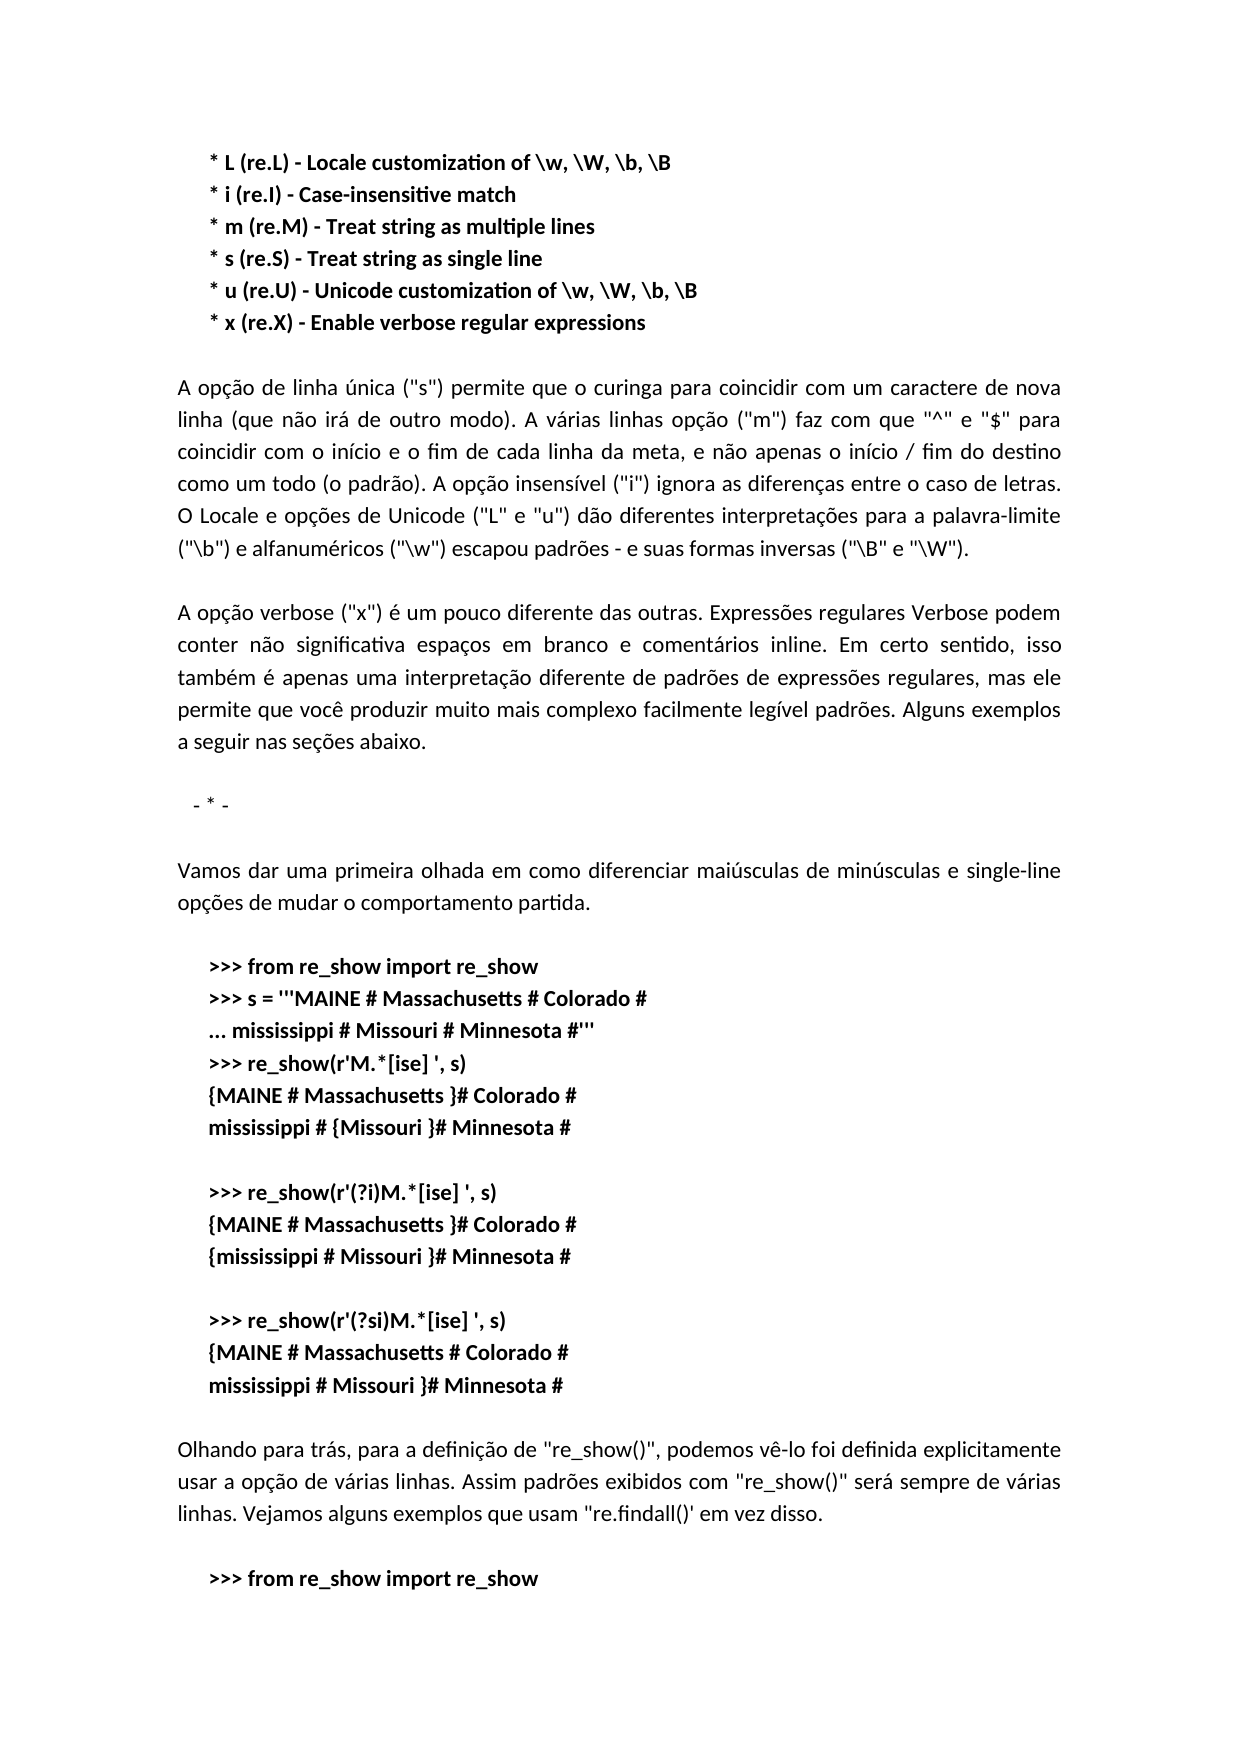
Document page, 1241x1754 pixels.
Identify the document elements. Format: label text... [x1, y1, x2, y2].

text A opção de linha única ("s") permite que o curinga para coincidir com um caractere de nova linha (que não irá de outro modo). A várias linhas opção ("m") faz com que "^" e "$" para coincidir com o início e o fim de cada linha da meta, e não apenas o início / fim do destino como um todo (o padrão). A opção insensível ("i") ignora as diferenças entre o caso de letras. O Locale e opções de Unicode ("L" e "u") dão diferentes interpretações para a palavra-limite ("\b") e alfanuméricos ("\w") escapou padrões - e suas formas inversas ("\B" e "\W"). [177, 373, 1063, 562]
text ... mississippi # Missouri # Minnesota #''' [177, 1017, 1063, 1045]
text * u (re.U) - Unicode customization of \w, \W, \b, \B [177, 276, 1063, 304]
text mississippi # {Missouri }# Minnesota # [177, 1113, 1063, 1141]
text >>> from re_show import re_show [177, 952, 1063, 980]
text {MAINE # Massachusetts }# Colorado # [177, 1081, 1063, 1109]
text Vamos dar uma primeira olhada em como diferenciar maiúsculas de minúsculas e single-line opções de mudar o comportamento partida. [177, 856, 1063, 916]
text {MAINE # Massachusetts # Colorado # [177, 1338, 1063, 1367]
text mississippi # Missouri }# Minnesota # [177, 1371, 1063, 1399]
text A opção verbose ("x") é um pouco diferente das outras. Expressões regulares Verbose podem conter não significativa espaços em branco e comentários inline. Em certo sentido, isso também é apenas uma interpretação diferente de padrões de expressões regulares, mas ele permite que você produzir muito mais complexo facilmente legível padrões. Alguns exemplos a seguir nas seções abaixo. [177, 598, 1063, 755]
text >>> from re_show import re_show [177, 1564, 1063, 1592]
text Olhando para trás, para a definição de "re_show()", podemos vê-lo foi definida explicitamente usar a opção de várias linhas. Assim padrões exibidos com "re_show()" será sempre de várias linhas. Vejamos alguns exemplos que usam "re.findall()' em vez disso. [177, 1435, 1063, 1527]
text >>> re_show(r'M.*[ise] ', s) [177, 1049, 1063, 1077]
text * s (re.S) - Treat string as single line [177, 244, 1063, 272]
text >>> re_show(r'(?si)M.*[ise] ', s) [177, 1306, 1063, 1334]
text * m (re.M) - Treat string as multiple lines [177, 212, 1063, 240]
text * x (re.X) - Enable verbose regular expressions [177, 308, 1063, 337]
text {mississippi # Missouri }# Minnesota # [177, 1242, 1063, 1270]
text >>> s = '''MAINE # Massachusetts # Colorado # [177, 984, 1063, 1012]
text {MAINE # Massachusetts }# Colorado # [177, 1210, 1063, 1238]
text * i (re.I) - Case-insensitive match [177, 180, 1063, 208]
text - * - [177, 791, 1063, 819]
text * L (re.L) - Locale customization of \w, \W, \b, \B [177, 148, 1063, 176]
text >>> re_show(r'(?i)M.*[ise] ', s) [177, 1178, 1063, 1206]
